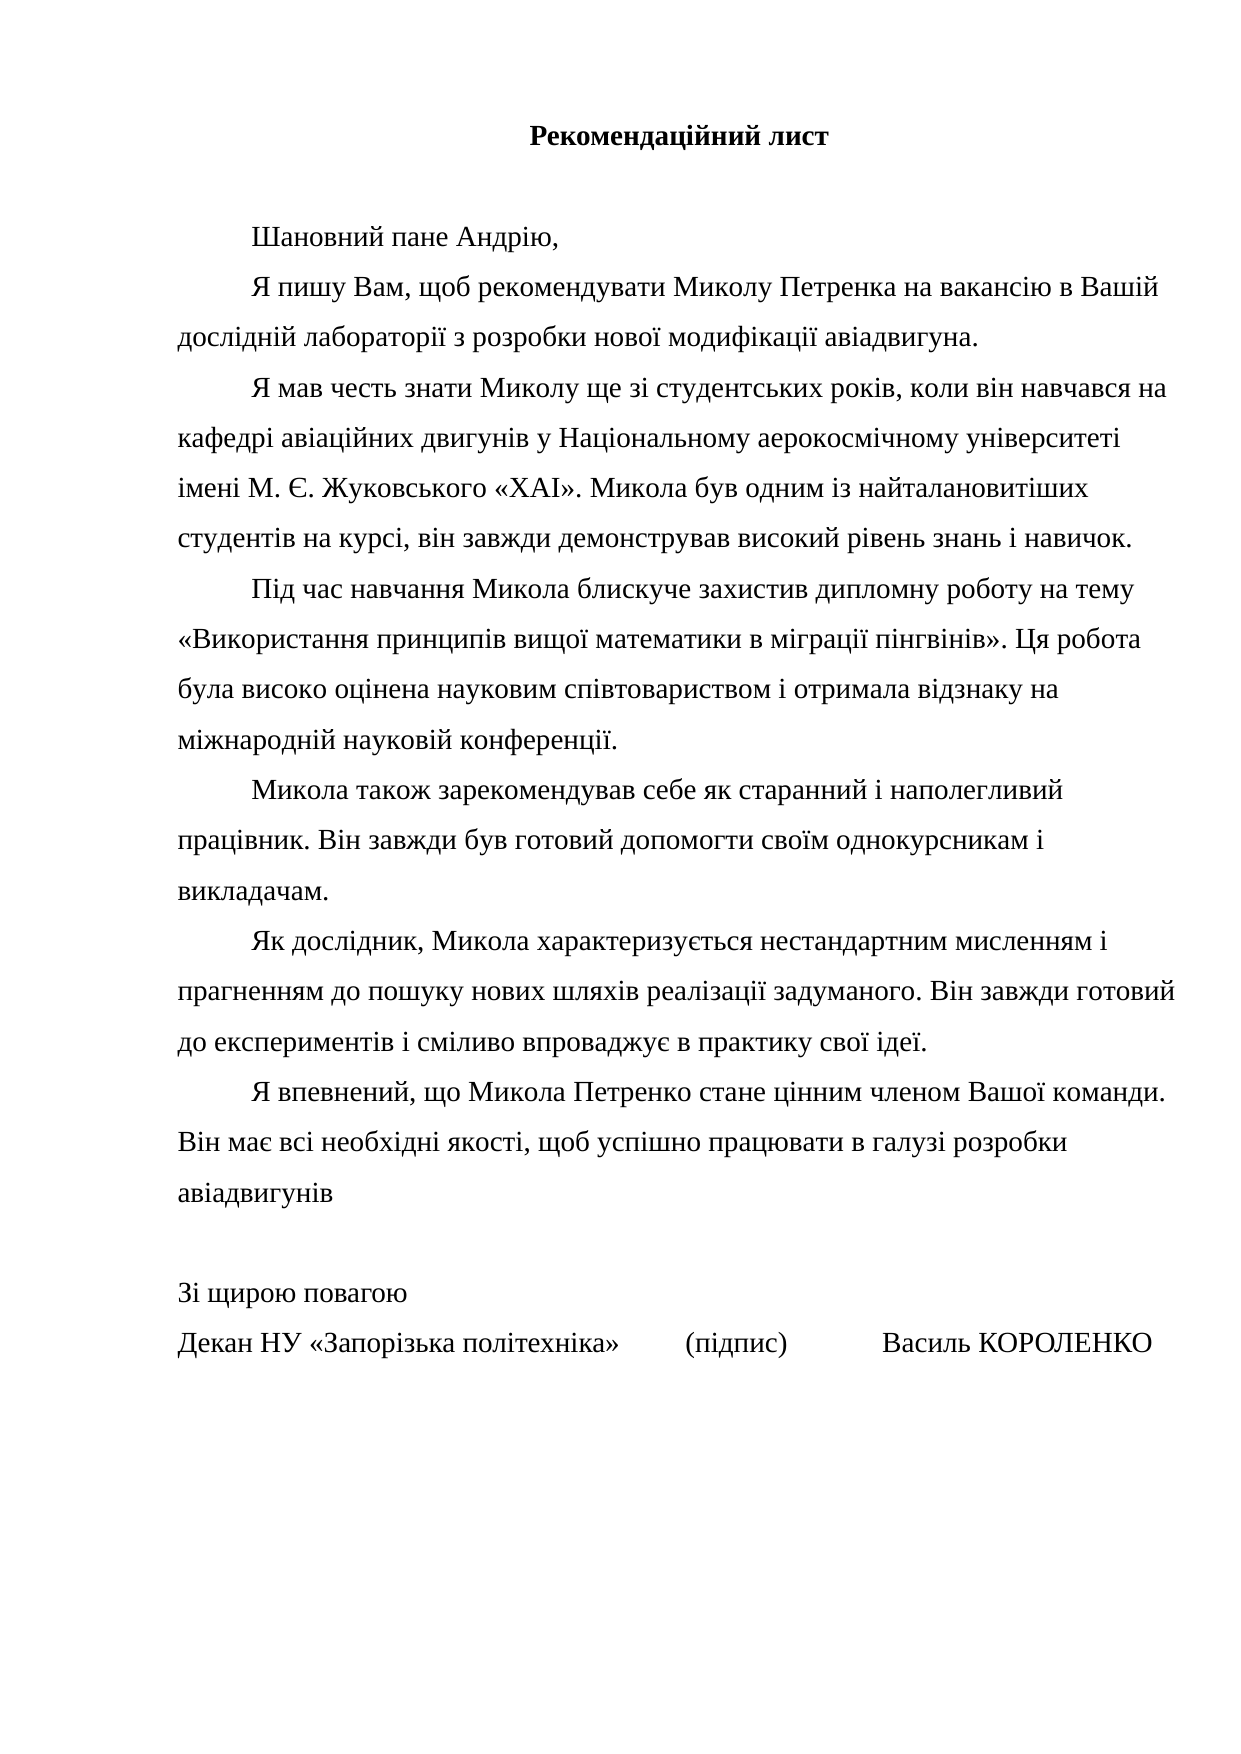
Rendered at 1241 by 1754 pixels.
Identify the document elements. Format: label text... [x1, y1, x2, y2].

text Зі щирою повагою [177, 1275, 1181, 1309]
text Шановний пане Андрію, [177, 219, 1181, 252]
text Як дослідник, Микола характеризується нестандартним мисленням і прагненням до пошуку нових шляхів реалізації задуманого. Він завжди готовий до експериментів і сміливо впроваджує в практику свої ідеї. [177, 923, 1181, 1057]
text Рекомендаційний лист [177, 118, 1181, 152]
text Я мав честь знати Миколу ще зі студентських років, коли він навчався на кафедрі авіаційних двигунів у Національному аерокосмічному університеті імені М. Є. Жуковського «ХАІ». Микола був одним із найталановитіших студентів на курсі, він завжди демонстрував високий рівень знань і навичок. [177, 370, 1181, 554]
text Я пишу Вам, щоб рекомендувати Миколу Петренка на вакансію в Вашій дослідній лабораторії з розробки нової модифікації авіадвигуна. [177, 269, 1181, 353]
text Микола також зарекомендував себе як старанний і наполегливий працівник. Він завжди був готовий допомогти своїм однокурсникам і викладачам. [177, 772, 1181, 906]
text Під час навчання Микола блискуче захистив дипломну роботу на тему «Використання принципів вищої математики в міграції пінгвінів». Ця робота була високо оцінена науковим співтовариством і отримала відзнаку на міжнародній науковій конференції. [177, 571, 1181, 755]
text Я впевнений, що Микола Петренко стане цінним членом Вашої команди. Він має всі необхідні якості, щоб успішно працювати в галузі розробки авіадвигунів [177, 1074, 1181, 1208]
text Декан НУ «Запорізька політехніка» (підпис) Василь КОРОЛЕНКО [177, 1326, 1181, 1359]
